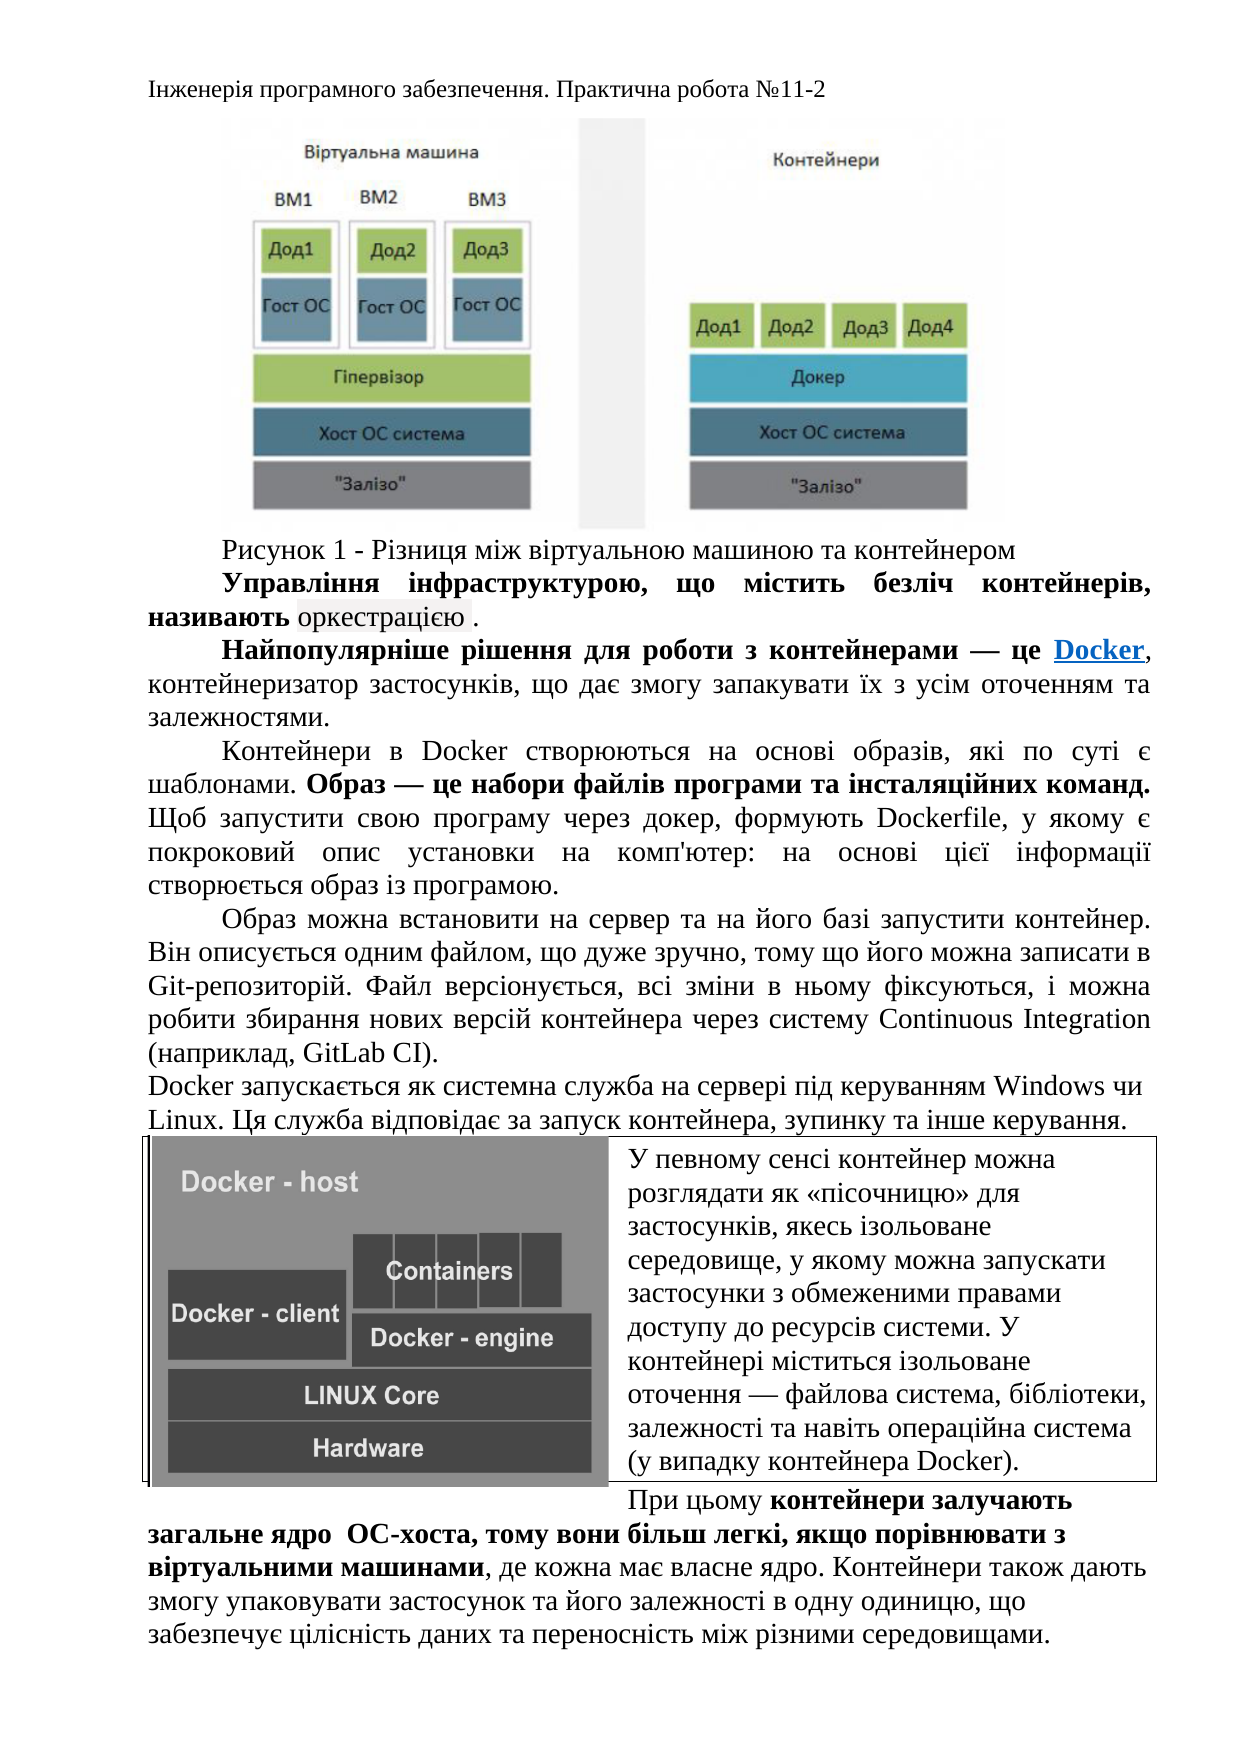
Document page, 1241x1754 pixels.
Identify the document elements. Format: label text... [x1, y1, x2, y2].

text Найпопулярніше рішення для роботи з контейнерами — це Docker, контейнеризатор застосунків, що дає змогу запакувати їх з усім оточенням та залежностями. [148, 632, 1152, 733]
text Образ можна встановити на сервер та на його базі запустити контейнер. Він описується одним файлом, що дуже зручно, тому що його можна записати в Git-репозиторій. Файл версіонується, всі зміни в ньому фіксуються, і можна робити збирання нових версій контейнера через систему Continuous Integration (наприклад, GitLab CI). [148, 901, 1152, 1068]
text У певному сенсі контейнер можна розглядати як «пісочницю» для застосунків, якесь ізольоване середовище, у якому можна запускати застосунки з обмеженими правами доступу до ресурсів системи. У контейнері міститься ізольоване оточення — файлова система, бібліотеки, залежності та навіть операційна система (у випадку контейнера Docker). [609, 1137, 1156, 1481]
text Контейнери в Docker створюються на основі образів, які по суті є шаблонами. Образ — це набори файлів програми та інсталяційних команд. Щоб запустити свою програму через докер, формують Dockerfile, у якому є покроковий опис установки на комп'ютер: на основі цієї інформації створюється образ із програмою. [148, 733, 1152, 901]
picture [147, 1135, 609, 1487]
text Рисунок 1 - Різниця між віртуальною машиною та контейнером [148, 532, 1152, 565]
picture [221, 102, 1005, 532]
text Управління інфраструктурою, що містить безліч контейнерів, називають оркестрацією . [148, 565, 1152, 632]
text Docker запускається як системна служба на сервері під керуванням Windows чи Linux. Ця служба відповідає за запуск контейнера, зупинку та інше керування. [148, 1068, 1152, 1136]
